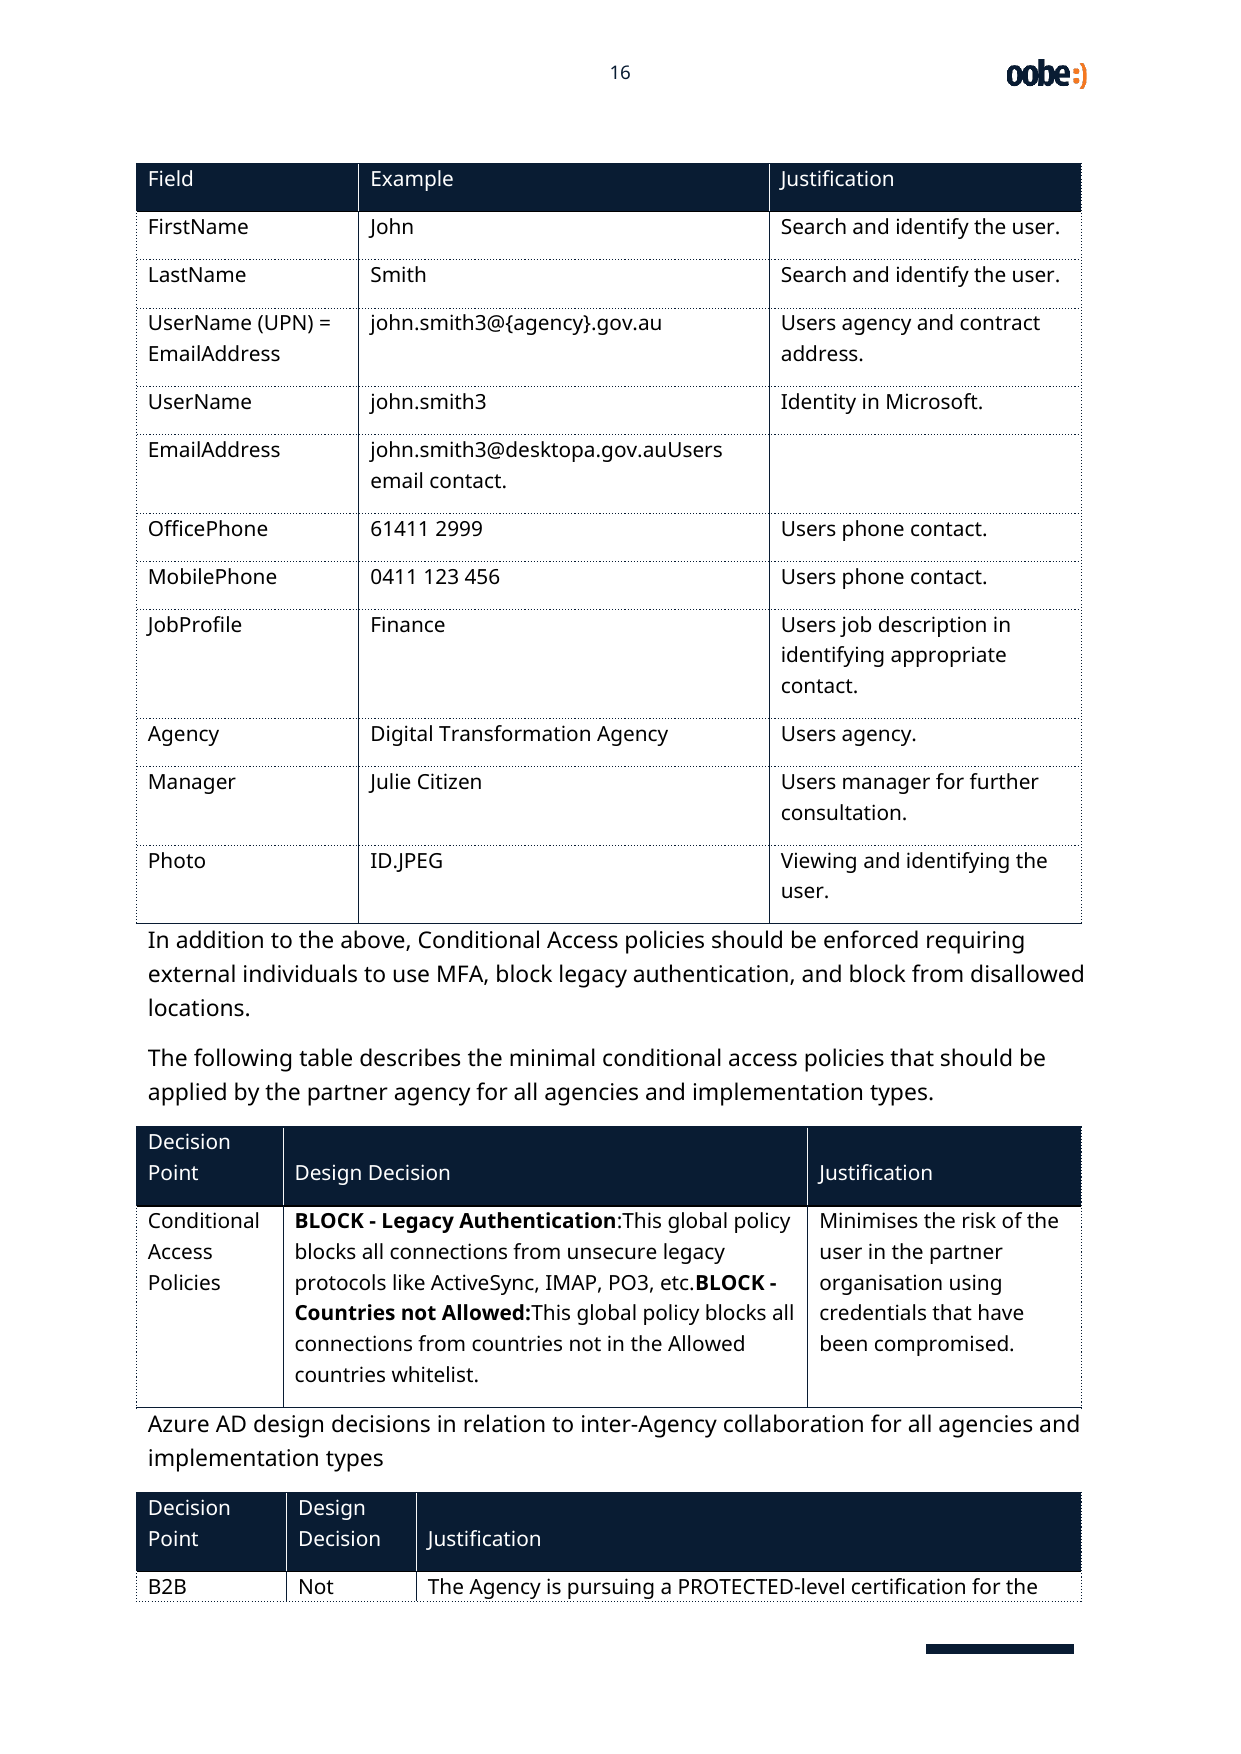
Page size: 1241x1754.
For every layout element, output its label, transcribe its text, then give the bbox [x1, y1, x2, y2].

table_cell FirstName [136, 212, 358, 259]
table_cell Julie Citizen [359, 766, 769, 845]
table_header Field [136, 164, 358, 211]
table_cell Finance [359, 609, 769, 718]
table_cell Smith [359, 259, 769, 307]
table_header Justification [417, 1493, 1081, 1571]
table_cell Identity in Microsoft. [770, 386, 1081, 434]
table_header Justification [770, 164, 1081, 211]
table_cell Photo [136, 845, 358, 923]
table_cell [770, 434, 1081, 513]
table_cell Search and identify the user. [770, 212, 1081, 259]
table_cell EmailAddress [136, 434, 358, 513]
table_cell Users agency and contract address. [770, 308, 1081, 386]
table_cell LastName [136, 259, 358, 307]
table_header Design Decision [284, 1128, 807, 1205]
table_header Decision Point [136, 1128, 283, 1205]
text In addition to the above, Conditional Access policies should be enforced requiring external individuals to use MFA, block legacy authentication, and block from disallowed locations. [148, 924, 1092, 1023]
table_header Decision Point [136, 1493, 286, 1571]
picture [1007, 59, 1087, 89]
table_cell Users manager for further consultation. [770, 766, 1081, 845]
text The following table describes the minimal conditional access policies that should be applied by the partner agency for all agencies and implementation types. [148, 1042, 1092, 1107]
table_cell Conditional Access Policies [136, 1206, 283, 1407]
table_header Design Decision [287, 1493, 416, 1571]
table_cell Digital Transformation Agency [359, 718, 769, 766]
table_cell John [359, 212, 769, 259]
table_cell OfficePhone [136, 513, 358, 561]
table_header Example [359, 164, 769, 211]
table_cell B2B Relationships [136, 1572, 286, 1601]
table_cell Manager [136, 766, 358, 845]
table_cell Users phone contact. [770, 561, 1081, 609]
table_cell Minimises the risk of the user in the partner organisation using credentials that have been compromised. [808, 1207, 1081, 1407]
table_cell JobProfile [136, 609, 358, 718]
table_cell BLOCK - Legacy Authentication:This global policy blocks all connections from unsecure legacy protocols like ActiveSync, IMAP, PO3, etc.BLOCK - Countries not Allowed:This global policy blocks all connections from countries not in the Allowed countries whitelist. [284, 1207, 807, 1407]
table_cell ID.JPEG [359, 845, 769, 923]
table_cell UserName [136, 386, 358, 434]
table_cell john.smith3@{agency}.gov.au [359, 308, 769, 386]
table_cell Search and identify the user. [770, 259, 1081, 307]
table_cell UserName (UPN) = EmailAddress [136, 308, 358, 386]
table_cell Viewing and identifying the user. [770, 845, 1081, 923]
table_cell Users phone contact. [770, 513, 1081, 561]
table_header Justification [808, 1128, 1081, 1205]
table_cell Users agency. [770, 718, 1081, 766]
table_cell john.smith3@desktopa.gov.auUsers email contact. [359, 434, 769, 513]
text Azure AD design decisions in relation to inter-Agency collaboration for all agencies and implementation types [148, 1408, 1092, 1473]
table_cell Users job description in identifying appropriate contact. [770, 609, 1081, 718]
table_cell MobilePhone [136, 561, 358, 609]
table_cell 61411 2999 [359, 513, 769, 561]
table_cell Agency [136, 718, 358, 766]
table_cell Not Configured [287, 1572, 416, 1601]
table_cell john.smith3 [359, 386, 769, 434]
table_cell 0411 123 456 [359, 561, 769, 609]
